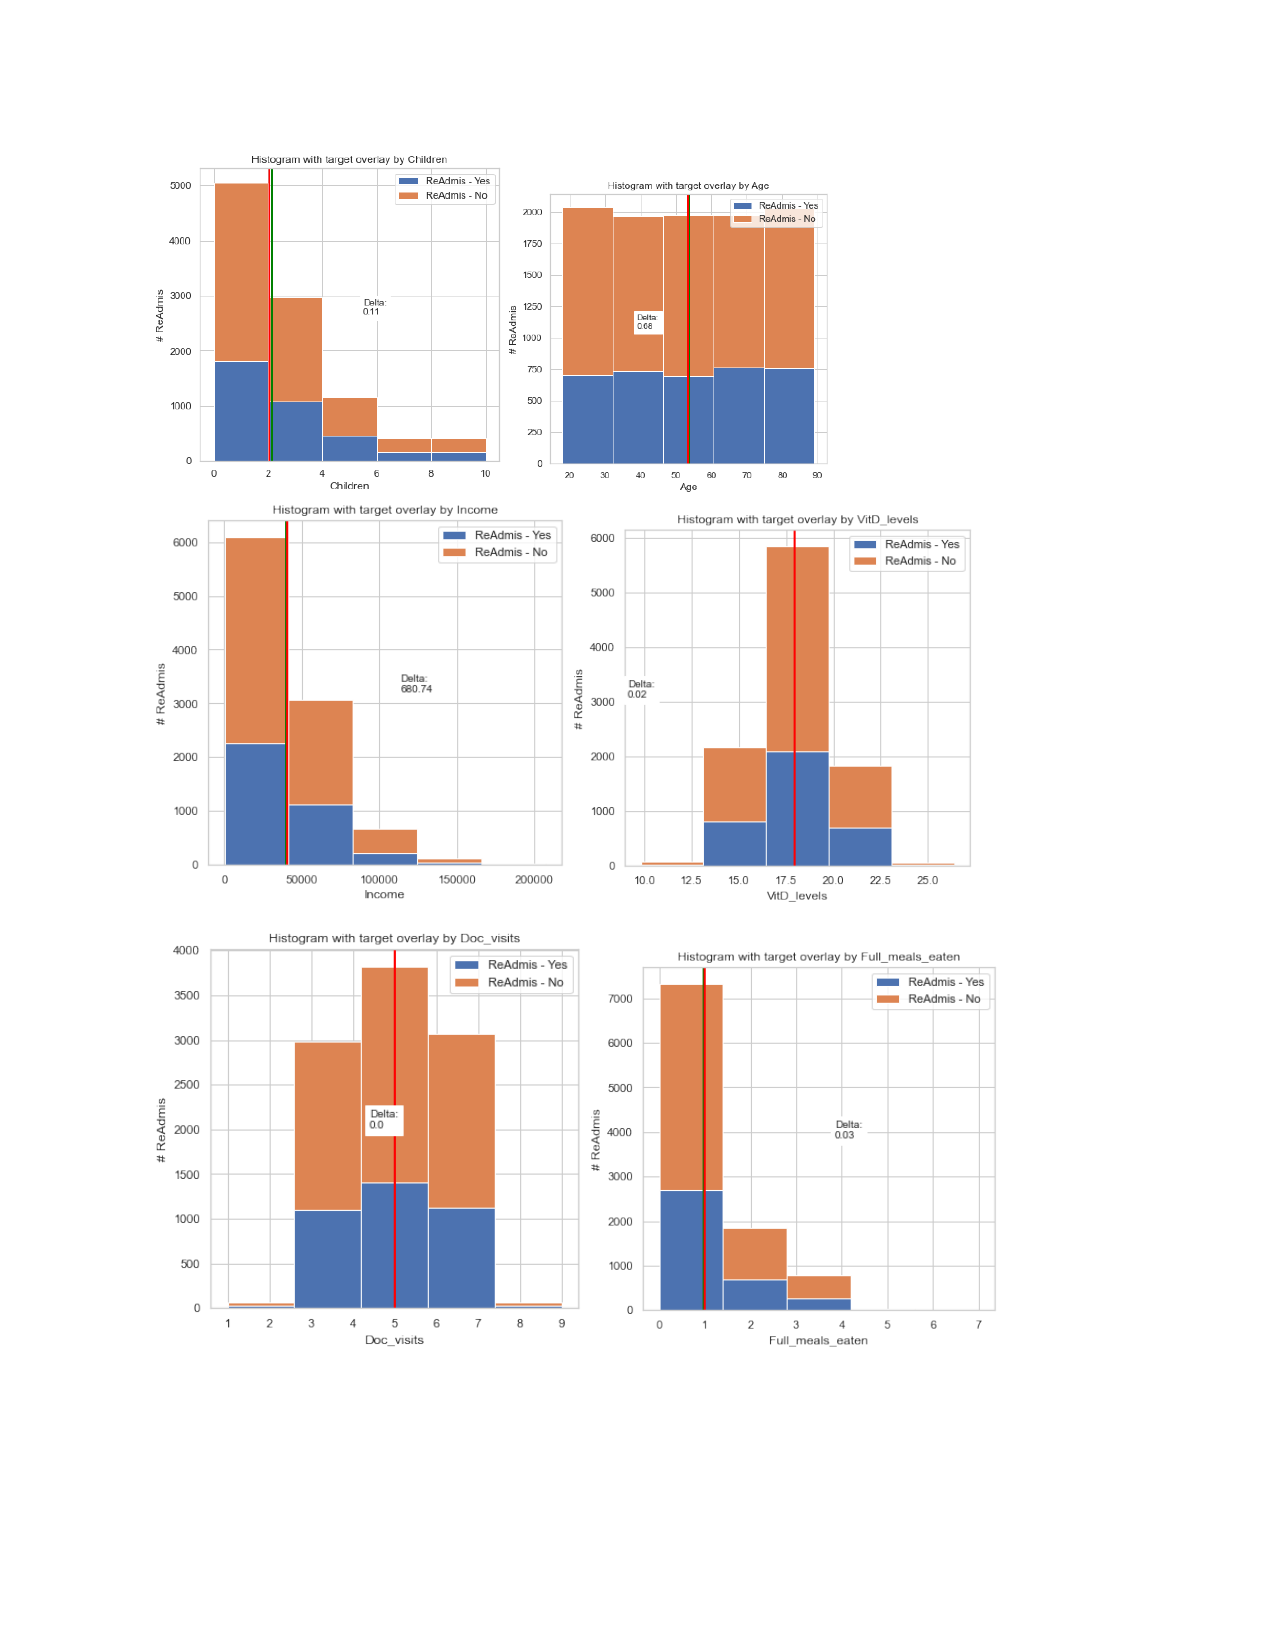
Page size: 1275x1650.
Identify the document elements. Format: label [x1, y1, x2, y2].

picture [150, 498, 977, 908]
picture [150, 150, 832, 497]
picture [150, 926, 1002, 1353]
